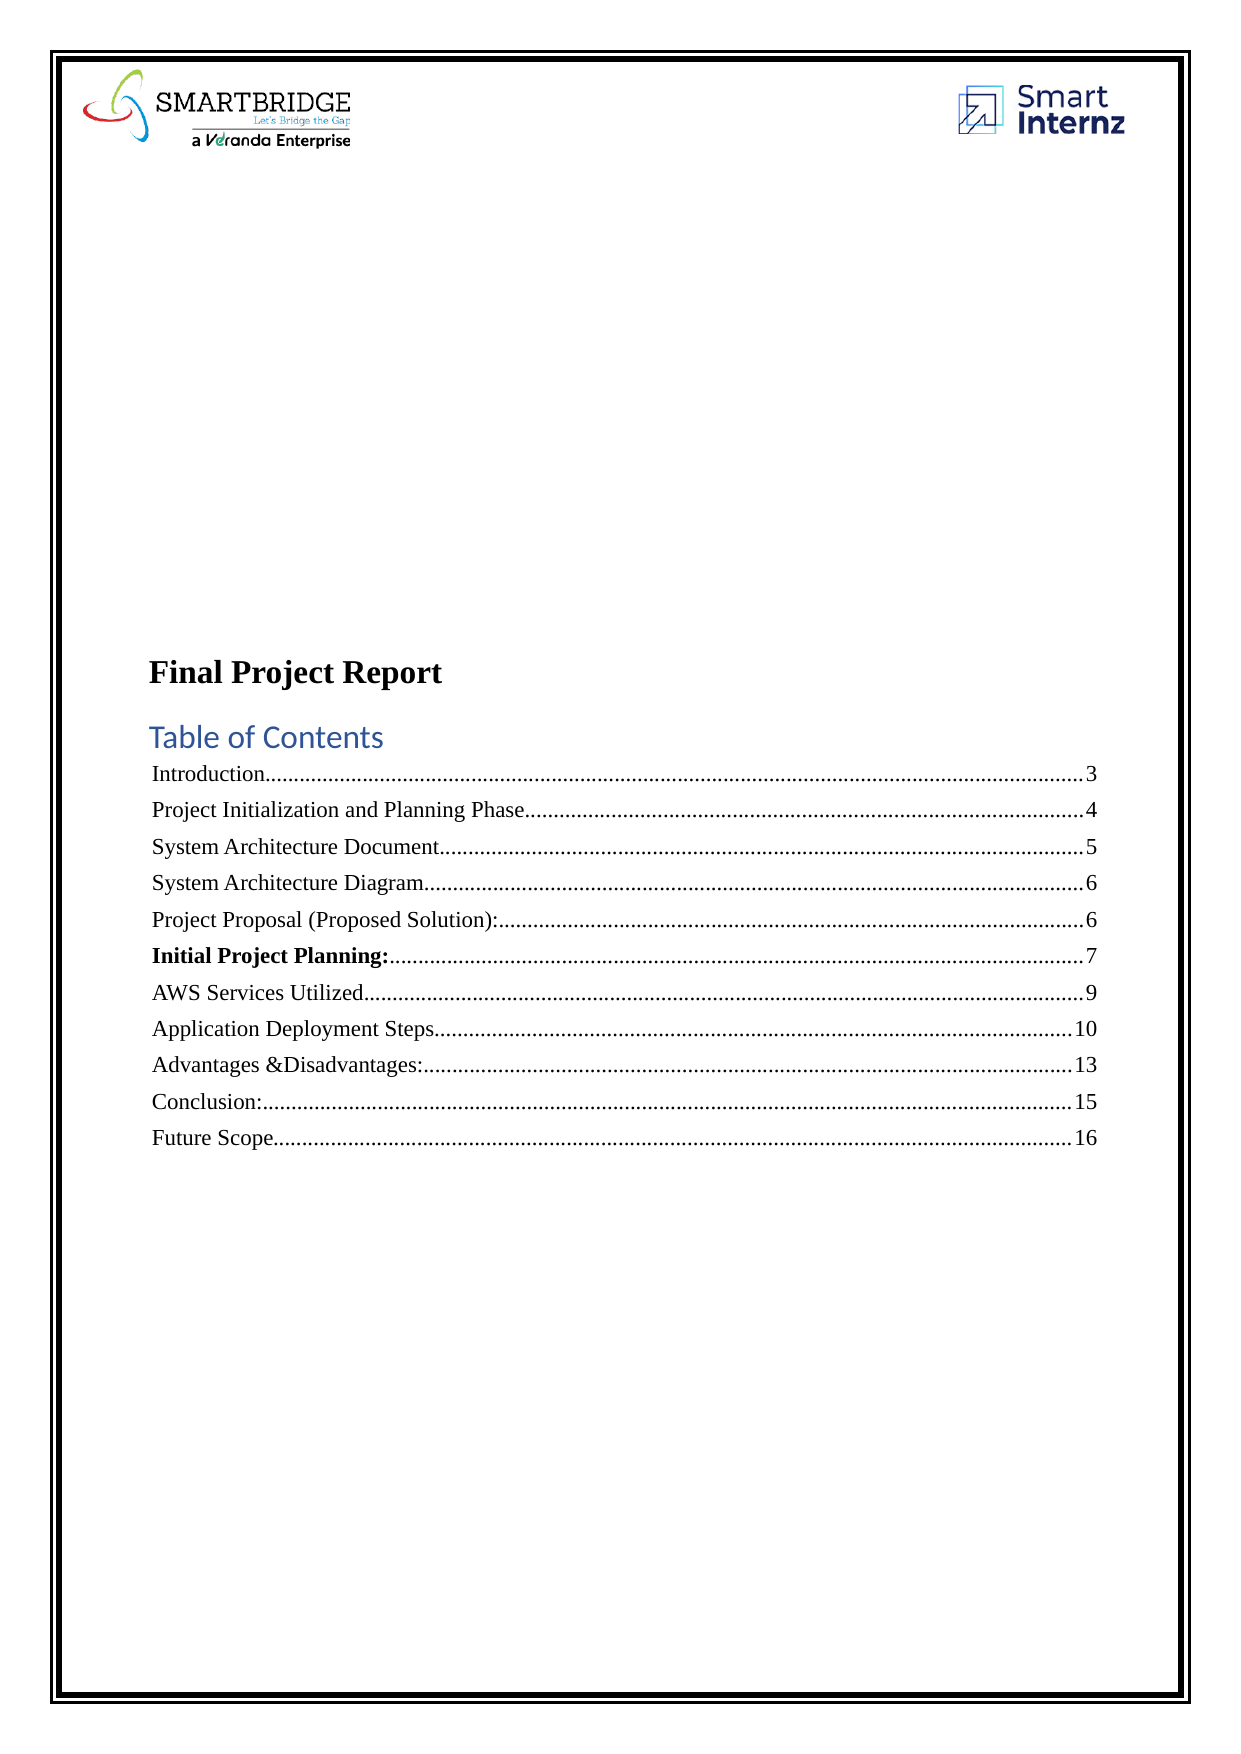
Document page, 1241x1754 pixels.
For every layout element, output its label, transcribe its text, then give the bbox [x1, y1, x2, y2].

picture [82, 69, 350, 149]
subtitle Final Project Report [148, 652, 1097, 691]
picture [958, 85, 1125, 134]
